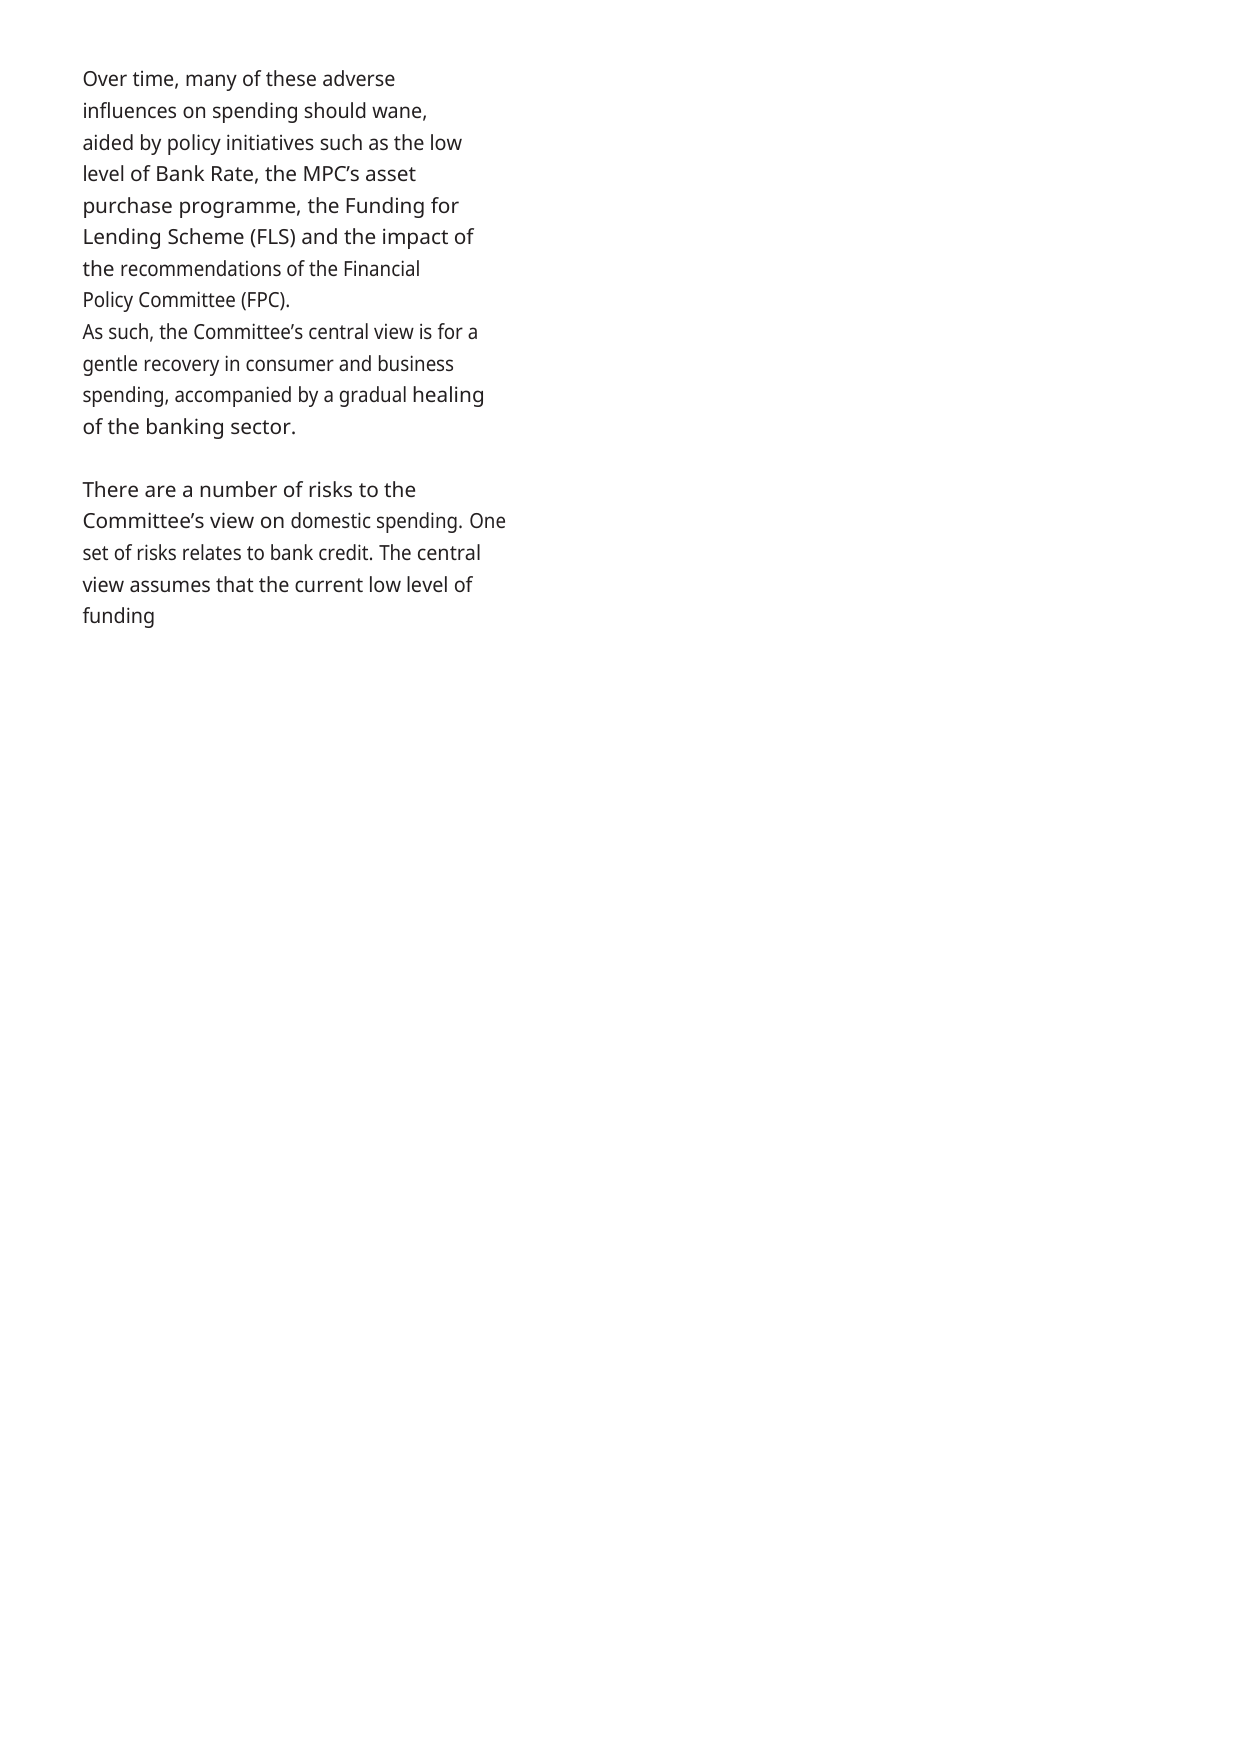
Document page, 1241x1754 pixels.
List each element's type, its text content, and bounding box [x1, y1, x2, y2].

text Over time, many of these adverse influences on spending should wane, aided by policy initiatives such as the low level of Bank Rate, the MPC’s asset purchase programme, the Funding for Lending Scheme (FLS) and the impact of the recommendations of the Financial Policy Committee (FPC). [82, 64, 475, 314]
text As such, the Committee’s central view is for a gentle recovery in consumer and business spending, accompanied by a gradual healing of the banking sector. [82, 317, 487, 440]
text There are a number of risks to the Committee’s view on domestic spending. One set of risks relates to bank credit. The central view assumes that the current low level of funding [82, 475, 508, 630]
